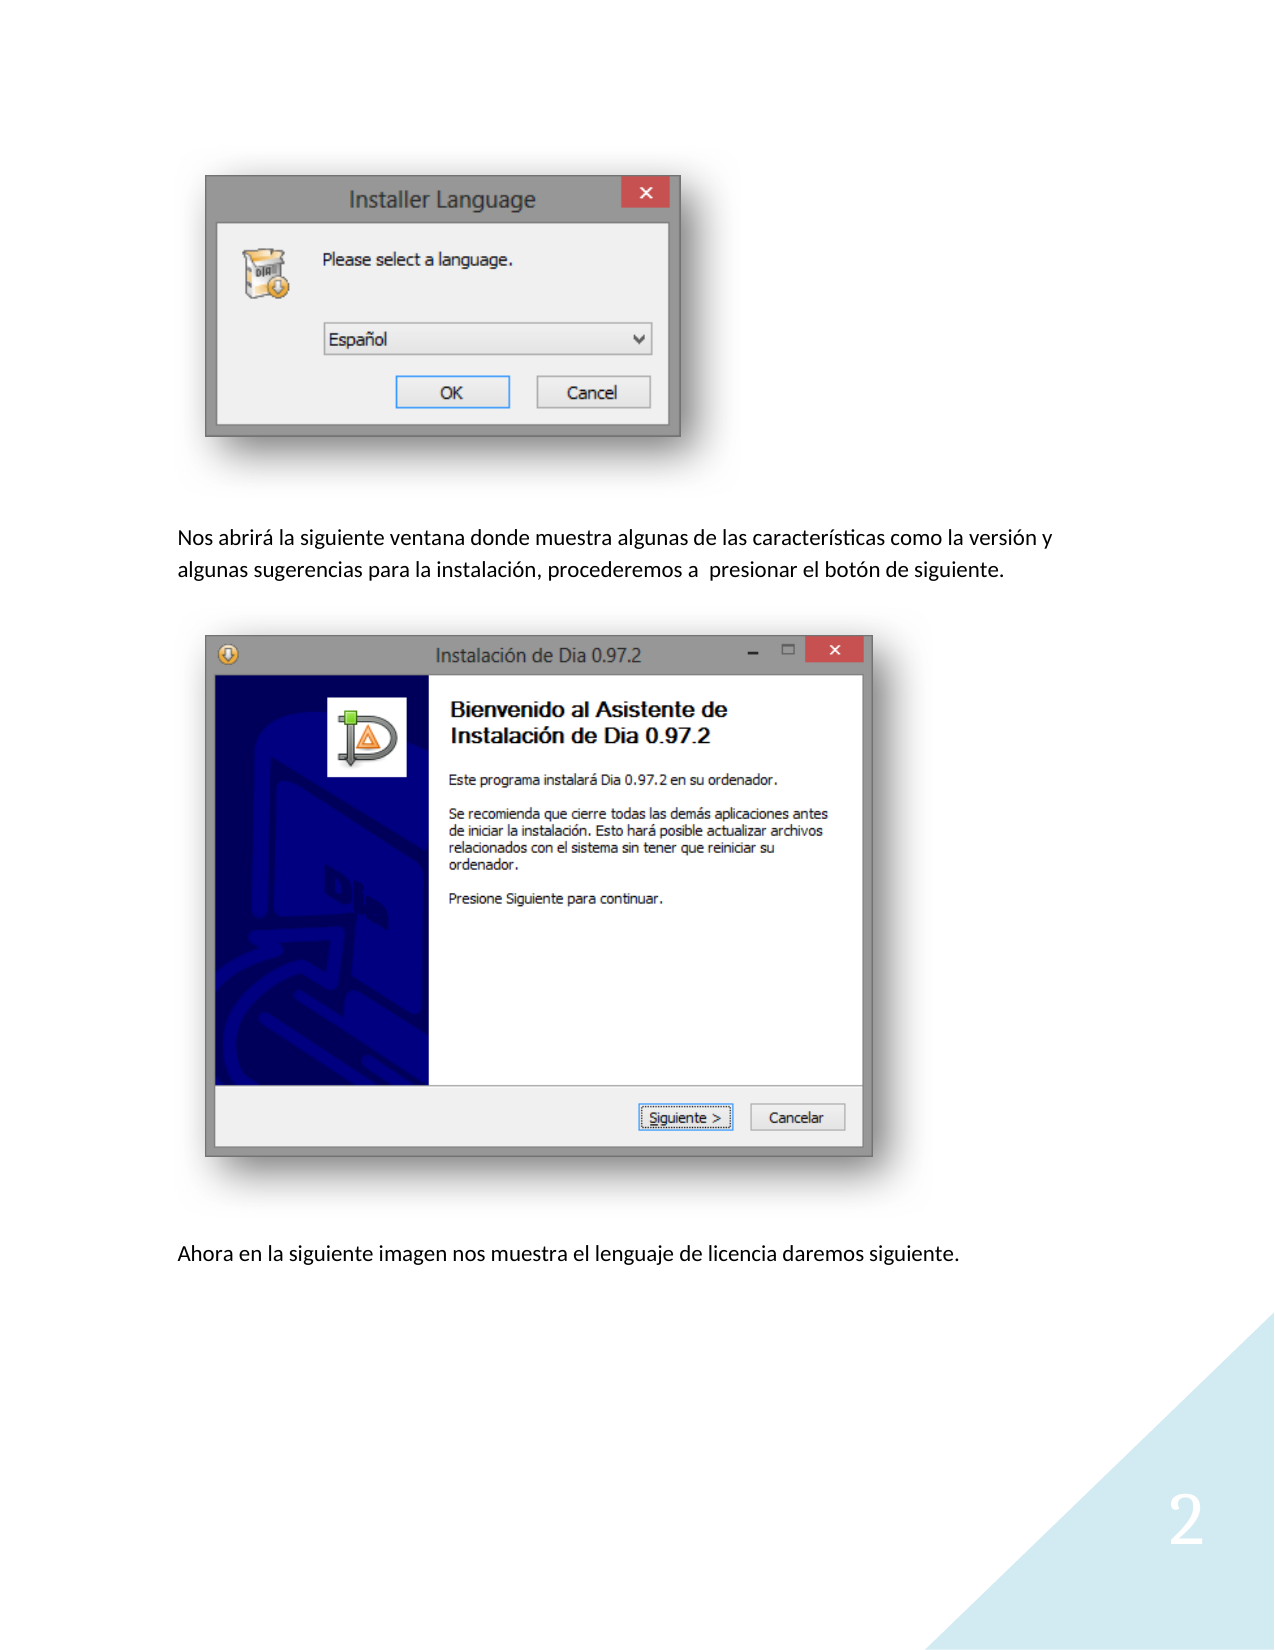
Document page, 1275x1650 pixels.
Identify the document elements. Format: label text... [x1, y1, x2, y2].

picture [205, 175, 681, 437]
text Ahora en la siguiente imagen nos muestra el lenguaje de licencia daremos siguiente. [177, 1239, 1098, 1267]
text Nos abrirá la siguiente ventana donde muestra algunas de las características como la versión y algunas sugerencias para la instalación, procederemos a presionar el botón de siguiente. [177, 523, 1098, 583]
picture [205, 635, 873, 1157]
